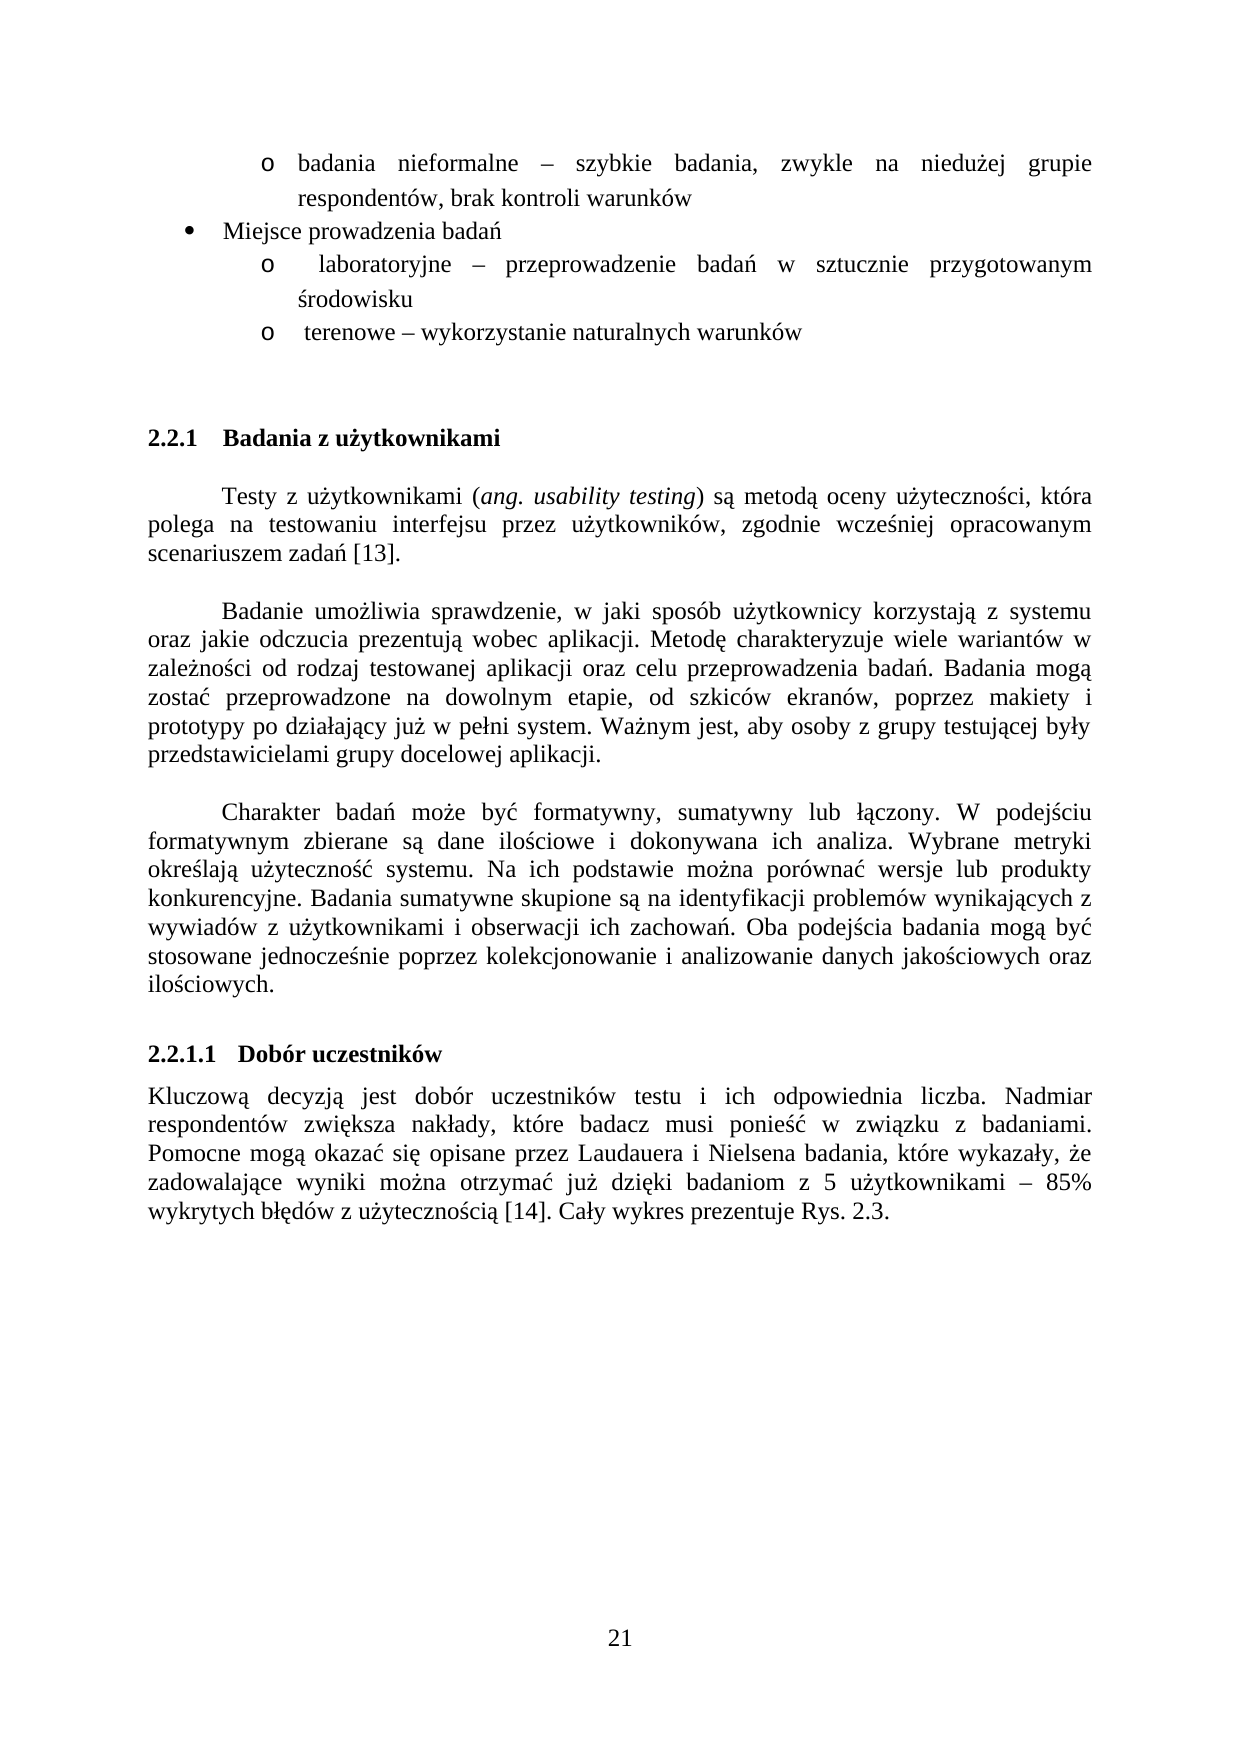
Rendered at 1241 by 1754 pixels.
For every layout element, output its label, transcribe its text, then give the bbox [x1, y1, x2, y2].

subtitle Badania z użytkownikami [148, 423, 1093, 451]
subtitle Dobór uczestników [148, 1039, 1093, 1068]
list terenowe – wykorzystanie naturalnych warunków [260, 317, 1093, 348]
list laboratoryjne – przeprowadzenie badań w sztucznie przygotowanym środowisku [260, 249, 1093, 313]
list Miejsce prowadzenia badań [185, 216, 1093, 244]
text Testy z użytkownikami (ang. usability testing) są metodą oceny użyteczności, która polega na testowaniu interfejsu przez użytkowników, zgodnie wcześniej opracowanym scenariuszem zadań [13]. [148, 481, 1093, 567]
text Badanie umożliwia sprawdzenie, w jaki sposób użytkownicy korzystają z systemu oraz jakie odczucia prezentują wobec aplikacji. Metodę charakteryzuje wiele wariantów w zależności od rodzaj testowanej aplikacji oraz celu przeprowadzenia badań. Badania mogą zostać przeprowadzone na dowolnym etapie, od szkiców ekranów, poprzez makiety i prototypy po działający już w pełni system. Ważnym jest, aby osoby z grupy testującej były przedstawicielami grupy docelowej aplikacji. [148, 596, 1093, 768]
text Charakter badań może być formatywny, sumatywny lub łączony. W podejściu formatywnym zbierane są dane ilościowe i dokonywana ich analiza. Wybrane metryki określają użyteczność systemu. Na ich podstawie można porównać wersje lub produkty konkurencyjne. Badania sumatywne skupione są na identyfikacji problemów wynikających z wywiadów z użytkownikami i obserwacji ich zachowań. Oba podejścia badania mogą być stosowane jednocześnie poprzez kolekcjonowanie i analizowanie danych jakościowych oraz ilościowych. [148, 797, 1093, 998]
list badania nieformalne – szybkie badania, zwykle na niedużej grupie respondentów, brak kontroli warunków [260, 148, 1093, 211]
